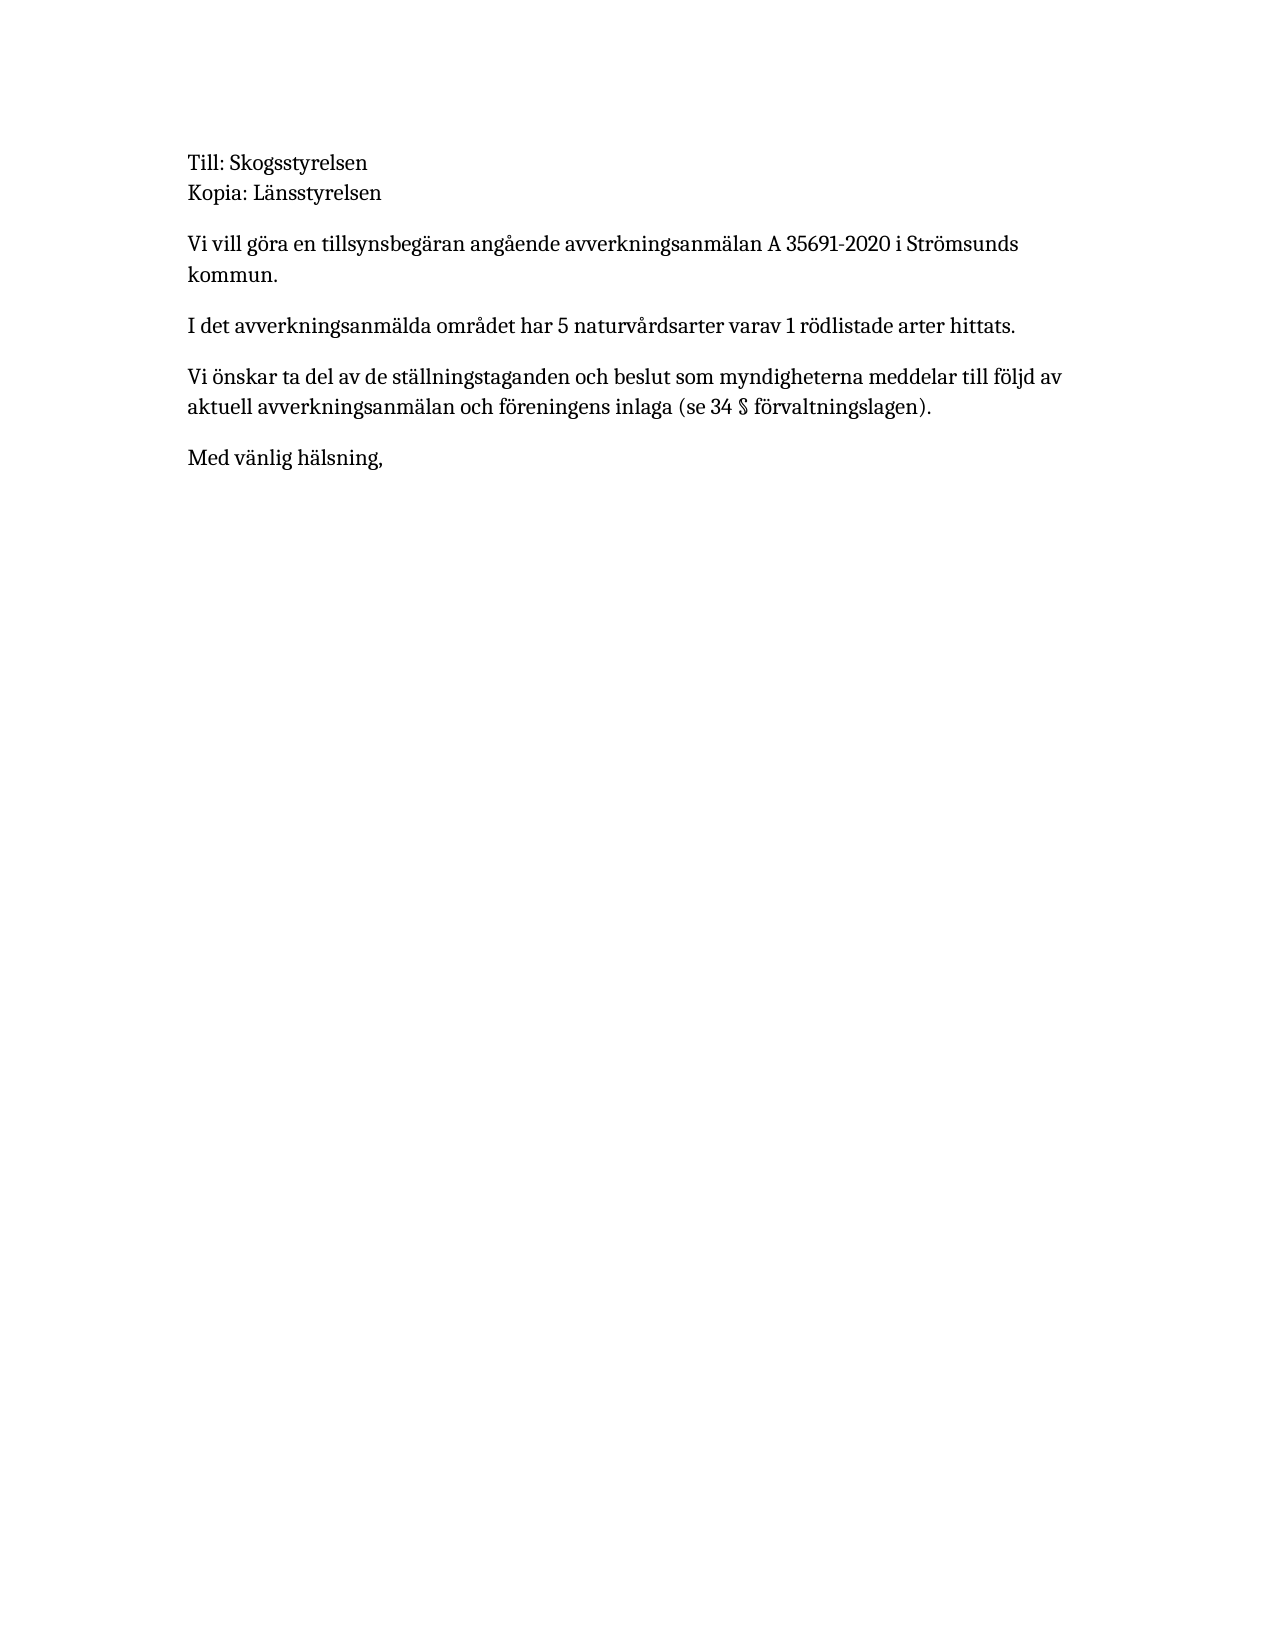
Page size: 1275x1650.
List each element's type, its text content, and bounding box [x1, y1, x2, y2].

text Med vänlig hälsning, [187, 445, 1087, 501]
text Vi önskar ta del av de ställningstaganden och beslut som myndigheterna meddelar till följd av aktuell avverkningsanmälan och föreningens inlaga (se 34 § förvaltningslagen). [187, 363, 1087, 420]
text Vi vill göra en tillsynsbegäran angående avverkningsanmälan A 35691-2020 i Strömsunds kommun. [187, 231, 1087, 288]
text I det avverkningsanmälda området har 5 naturvårdsarter varav 1 rödlistade arter hittats. [187, 312, 1087, 339]
text Till: Skogsstyrelsen Kopia: Länsstyrelsen [187, 150, 1087, 207]
